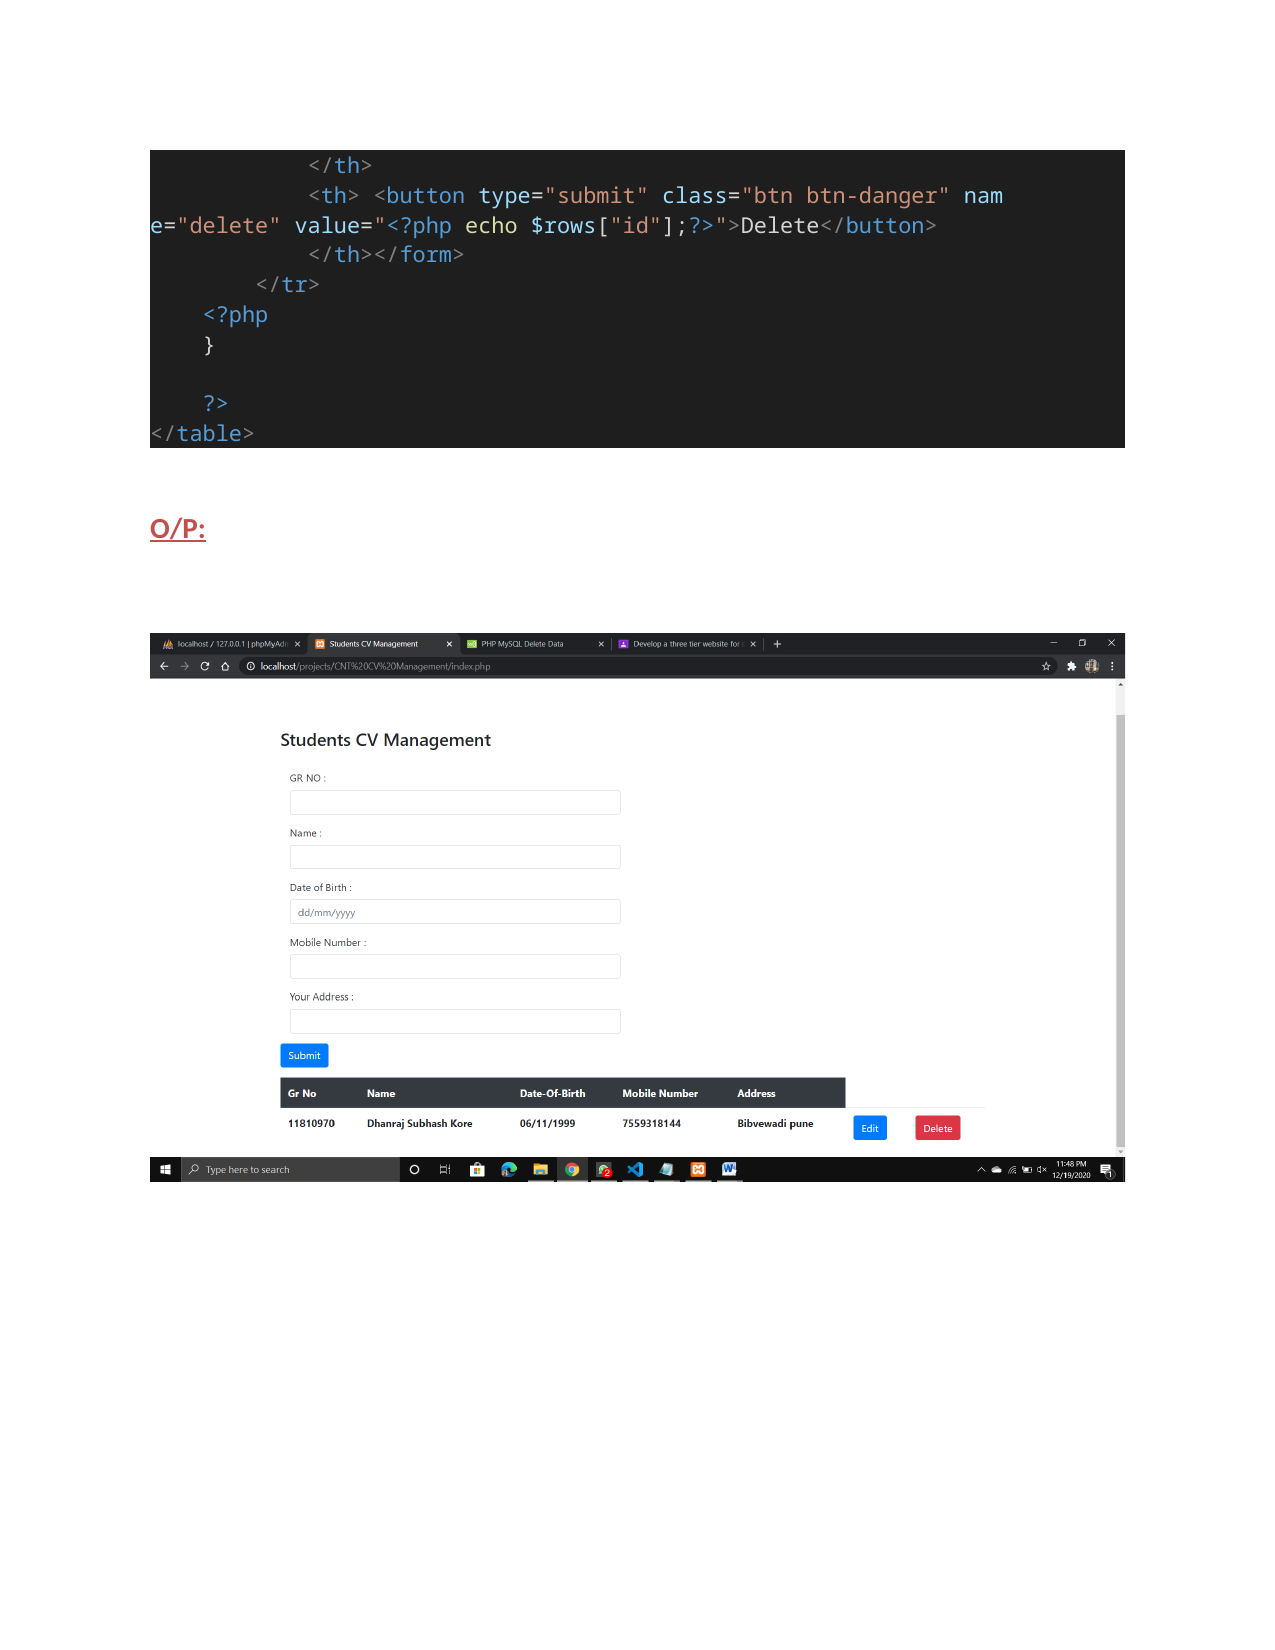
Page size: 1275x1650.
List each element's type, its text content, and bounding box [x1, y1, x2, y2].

text ?> [150, 388, 1125, 418]
text <?php [150, 299, 1125, 329]
picture [150, 633, 1125, 1182]
text </th> [150, 150, 1125, 180]
text } [150, 329, 1125, 358]
text </table> [150, 418, 1125, 448]
text </th></form> [150, 239, 1125, 269]
text O/P: [150, 510, 1125, 545]
text <th> <button type="submit" class="btn btn-danger" name="delete" value="<?php echo $rows["id"];?>">Delete</button> [150, 180, 1125, 239]
text </tr> [150, 269, 1125, 299]
